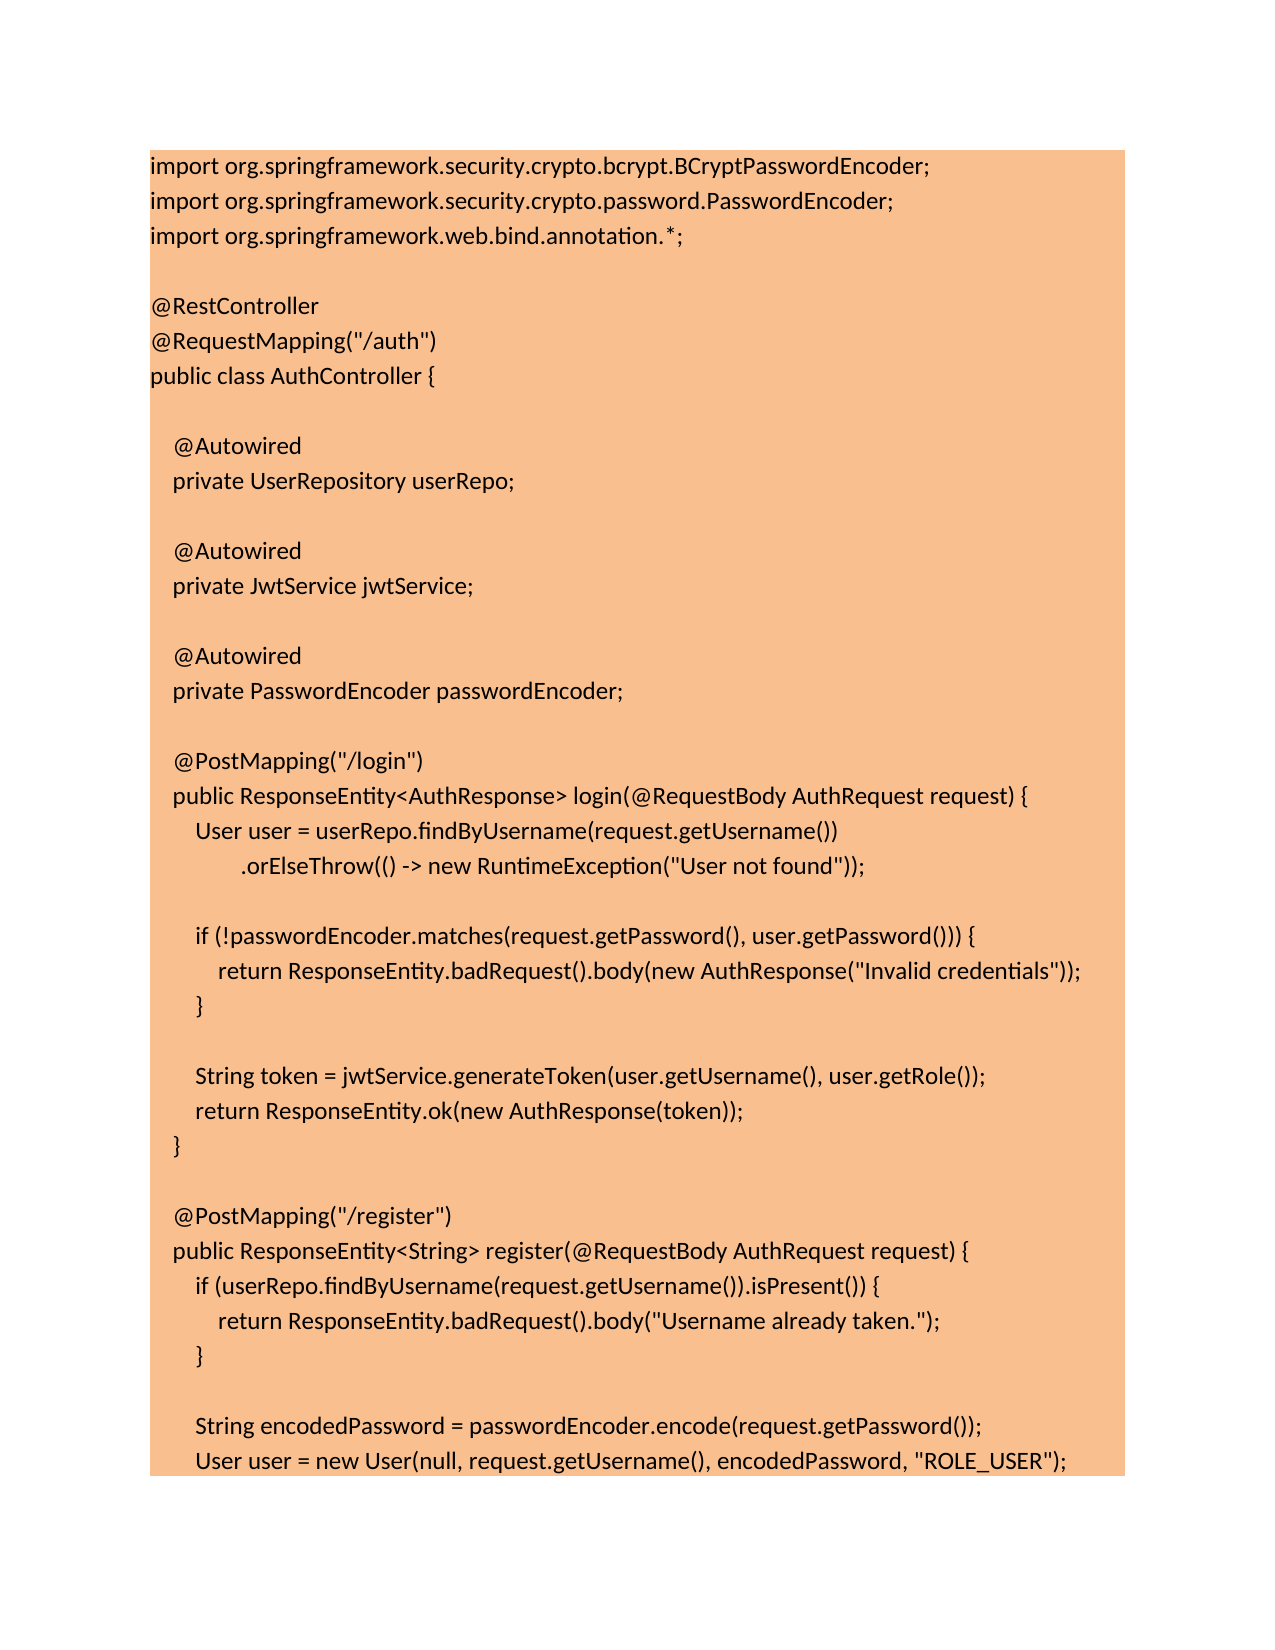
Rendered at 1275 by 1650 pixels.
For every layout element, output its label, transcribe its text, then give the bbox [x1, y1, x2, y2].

text public ResponseEntity<String> register(@RequestBody AuthRequest request) { [150, 1235, 1125, 1266]
text private PasswordEncoder passwordEncoder; [150, 675, 1125, 706]
text @PostMapping("/register") [150, 1200, 1125, 1231]
text String token = jwtService.generateToken(user.getUsername(), user.getRole()); [150, 1060, 1125, 1091]
text @Autowired [150, 535, 1125, 566]
text @RestController [150, 290, 1125, 321]
text return ResponseEntity.ok(new AuthResponse(token)); [150, 1095, 1125, 1126]
text } [150, 1340, 1125, 1371]
text public ResponseEntity<AuthResponse> login(@RequestBody AuthRequest request) { [150, 780, 1125, 811]
text if (userRepo.findByUsername(request.getUsername()).isPresent()) { [150, 1270, 1125, 1301]
text @Autowired [150, 430, 1125, 461]
text } [150, 1130, 1125, 1161]
text @PostMapping("/login") [150, 745, 1125, 776]
text .orElseThrow(() -> new RuntimeException("User not found")); [150, 850, 1125, 881]
text @RequestMapping("/auth") [150, 325, 1125, 356]
text return ResponseEntity.badRequest().body(new AuthResponse("Invalid credentials")); [150, 955, 1125, 986]
text User user = userRepo.findByUsername(request.getUsername()) [150, 815, 1125, 846]
text public class AuthController { [150, 360, 1125, 391]
text if (!passwordEncoder.matches(request.getPassword(), user.getPassword())) { [150, 920, 1125, 951]
text private JwtService jwtService; [150, 570, 1125, 601]
text import org.springframework.security.crypto.password.PasswordEncoder; [150, 185, 1125, 216]
text } [150, 990, 1125, 1021]
text @Autowired [150, 640, 1125, 671]
text private UserRepository userRepo; [150, 465, 1125, 496]
text User user = new User(null, request.getUsername(), encodedPassword, "ROLE_USER"); [150, 1445, 1125, 1476]
text return ResponseEntity.badRequest().body("Username already taken."); [150, 1305, 1125, 1336]
text import org.springframework.security.crypto.bcrypt.BCryptPasswordEncoder; [150, 150, 1125, 181]
text String encodedPassword = passwordEncoder.encode(request.getPassword()); [150, 1410, 1125, 1441]
text import org.springframework.web.bind.annotation.*; [150, 220, 1125, 251]
